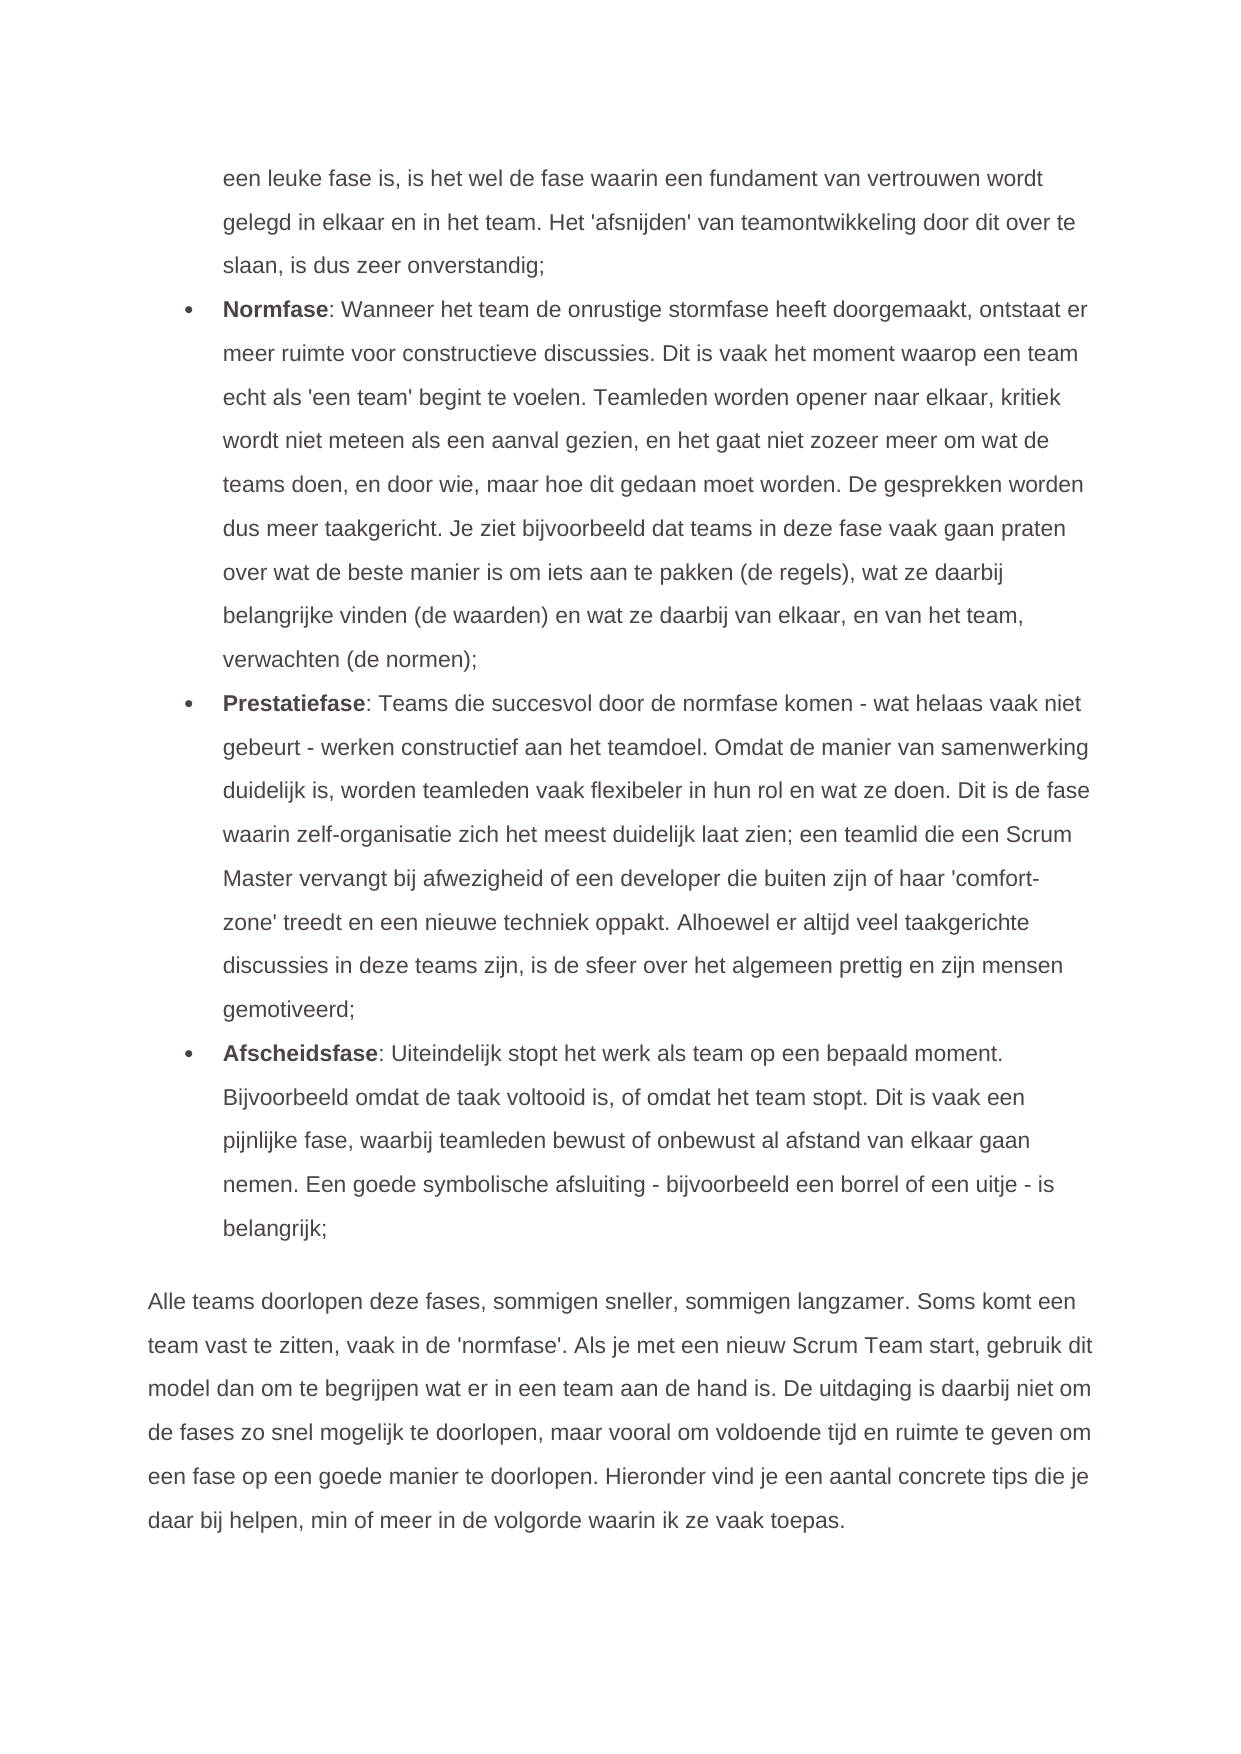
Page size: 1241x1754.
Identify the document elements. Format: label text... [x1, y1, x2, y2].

list Normfase: Wanneer het team de onrustige stormfase heeft doorgemaakt, ontstaat er meer ruimte voor constructieve discussies. Dit is vaak het moment waarop een team echt als 'een team' begint te voelen. Teamleden worden opener naar elkaar, kritiek wordt niet meteen als een aanval gezien, en het gaat niet zozeer meer om wat de teams doen, en door wie, maar hoe dit gedaan moet worden. De gesprekken worden dus meer taakgericht. Je ziet bijvoorbeeld dat teams in deze fase vaak gaan praten over wat de beste manier is om iets aan te pakken (de regels), wat ze daarbij belangrijke vinden (de waarden) en wat ze daarbij van elkaar, en van het team, verwachten (de normen); [185, 279, 1093, 673]
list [185, 148, 1093, 279]
text Alle teams doorlopen deze fases, sommigen sneller, sommigen langzamer. Soms komt een team vast te zitten, vaak in de 'normfase'. Als je met een nieuw Scrum Team start, gebruik dit model dan om te begrijpen wat er in een team aan de hand is. De uitdaging is daarbij niet om de fases zo snel mogelijk te doorlopen, maar vooral om voldoende tijd en ruimte te geven om een fase op een goede manier te doorlopen. Hieronder vind je een aantal concrete tips die je daar bij helpen, min of meer in de volgorde waarin ik ze vaak toepas. [148, 1271, 1093, 1533]
list Prestatiefase: Teams die succesvol door de normfase komen - wat helaas vaak niet gebeurt - werken constructief aan het teamdoel. Omdat de manier van samenwerking duidelijk is, worden teamleden vaak flexibeler in hun rol en wat ze doen. Dit is de fase waarin zelf-organisatie zich het meest duidelijk laat zien; een teamlid die een Scrum Master vervangt bij afwezigheid of een developer die buiten zijn of haar 'comfort-zone' treedt en een nieuwe techniek oppakt. Alhoewel er altijd veel taakgerichte discussies in deze teams zijn, is de sfeer over het algemeen prettig en zijn mensen gemotiveerd; [185, 673, 1093, 1023]
list Afscheidsfase: Uiteindelijk stopt het werk als team op een bepaald moment. Bijvoorbeeld omdat de taak voltooid is, of omdat het team stopt. Dit is vaak een pijnlijke fase, waarbij teamleden bewust of onbewust al afstand van elkaar gaan nemen. Een goede symbolische afsluiting - bijvoorbeeld een borrel of een uitje - is belangrijk; [185, 1023, 1093, 1241]
